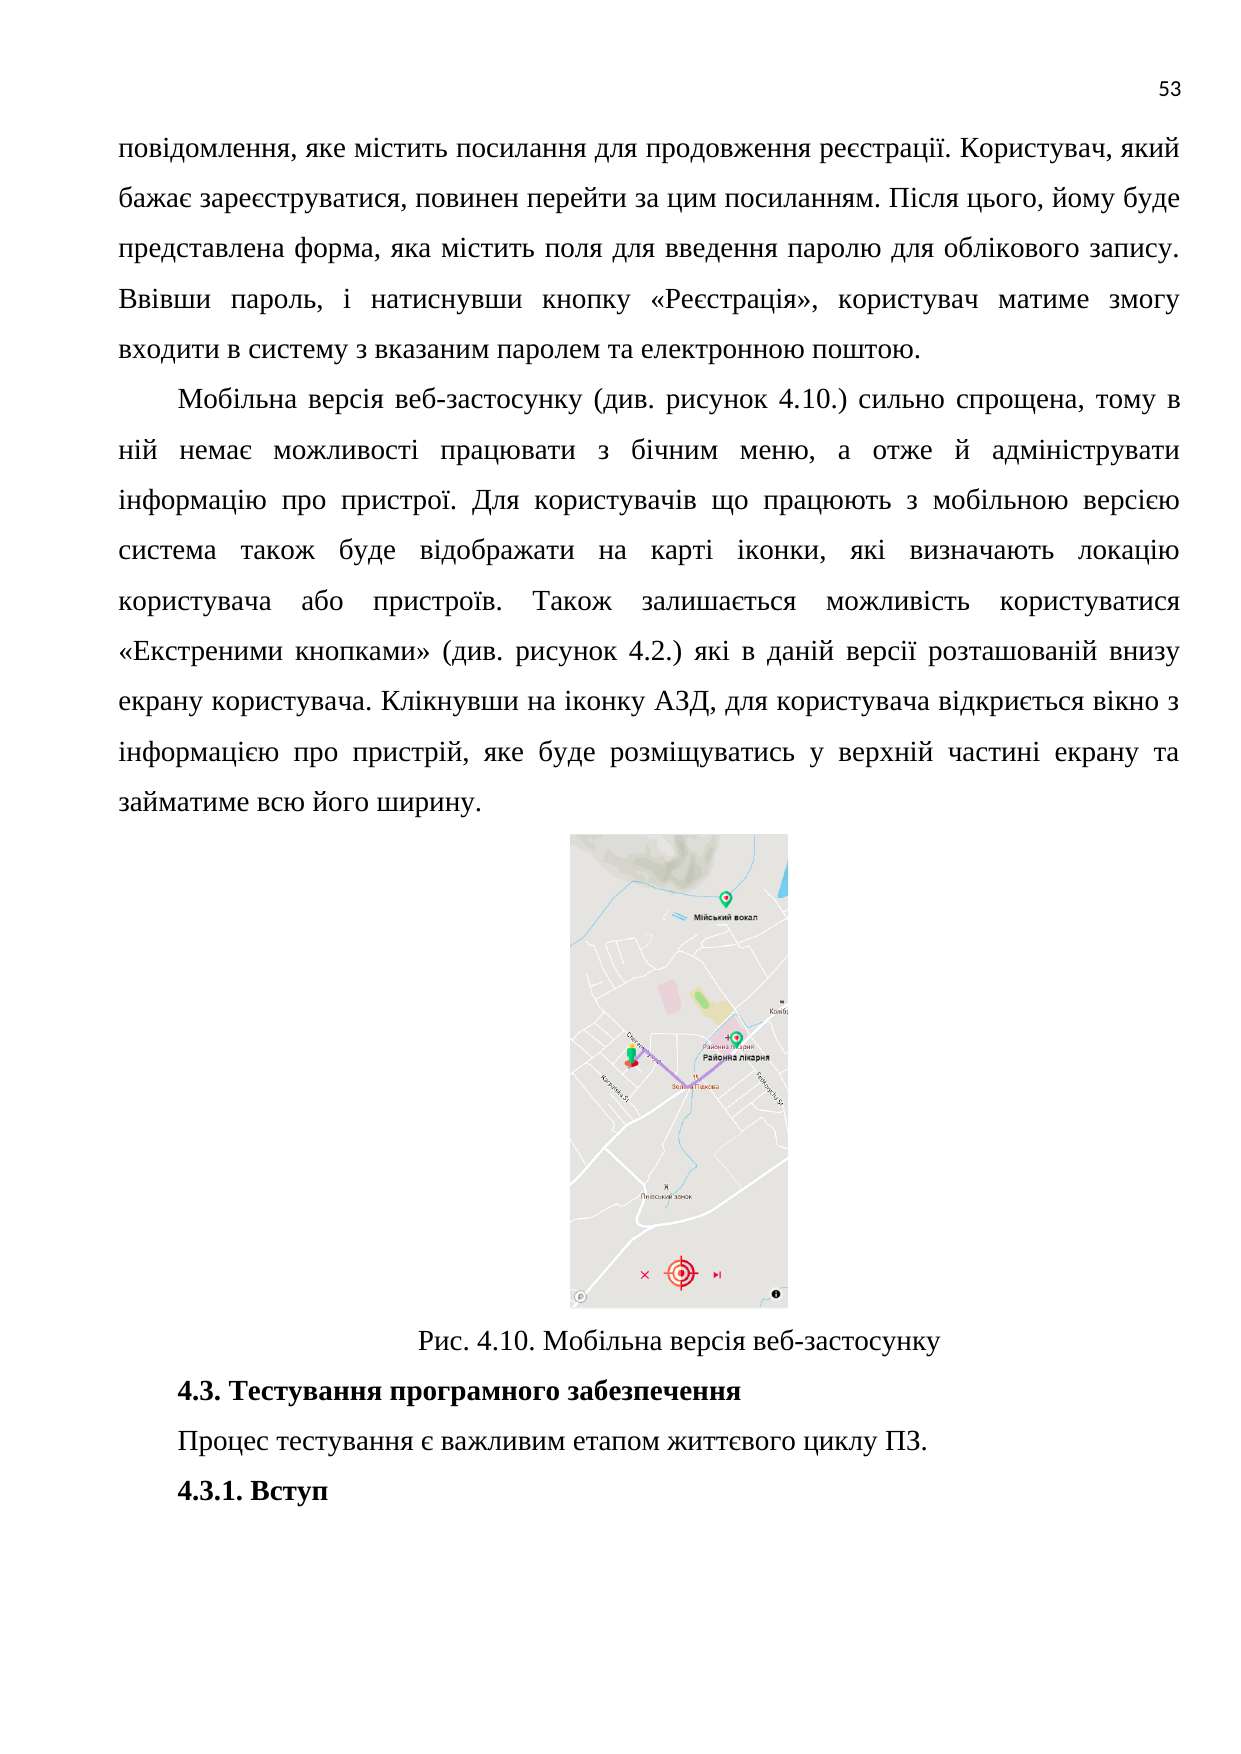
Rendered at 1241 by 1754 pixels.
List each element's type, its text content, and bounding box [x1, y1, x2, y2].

text 4.3. Тестування програмного забезпечення [118, 1373, 1181, 1406]
text Процес тестування є важливим етапом життєвого циклу ПЗ. [118, 1423, 1181, 1457]
text Рис. 4.10. Мобільна версія веб-застосунку [118, 1323, 1181, 1356]
text Мобільна версія веб-застосунку (див. рисунок 4.10.) сильно спрощена, тому в ній немає можливості працювати з бічним меню, а отже й адмініструвати інформацію про пристрої. Для користувачів що працюють з мобільною версією система також буде відображати на карті іконки, які визначають локацію користувача або пристроїв. Також залишається можливість користуватися «Екстреними кнопками» (див. рисунок 4.2.) які в даній версії розташованій внизу екрану користувача. Клікнувши на іконку АЗД, для користувача відкриється вікно з інформацією про пристрій, яке буде розміщуватись у верхній частині екрану та займатиме всю його ширину. [118, 381, 1181, 817]
text 4.3.1. Вступ [118, 1473, 1181, 1507]
picture [570, 834, 789, 1309]
